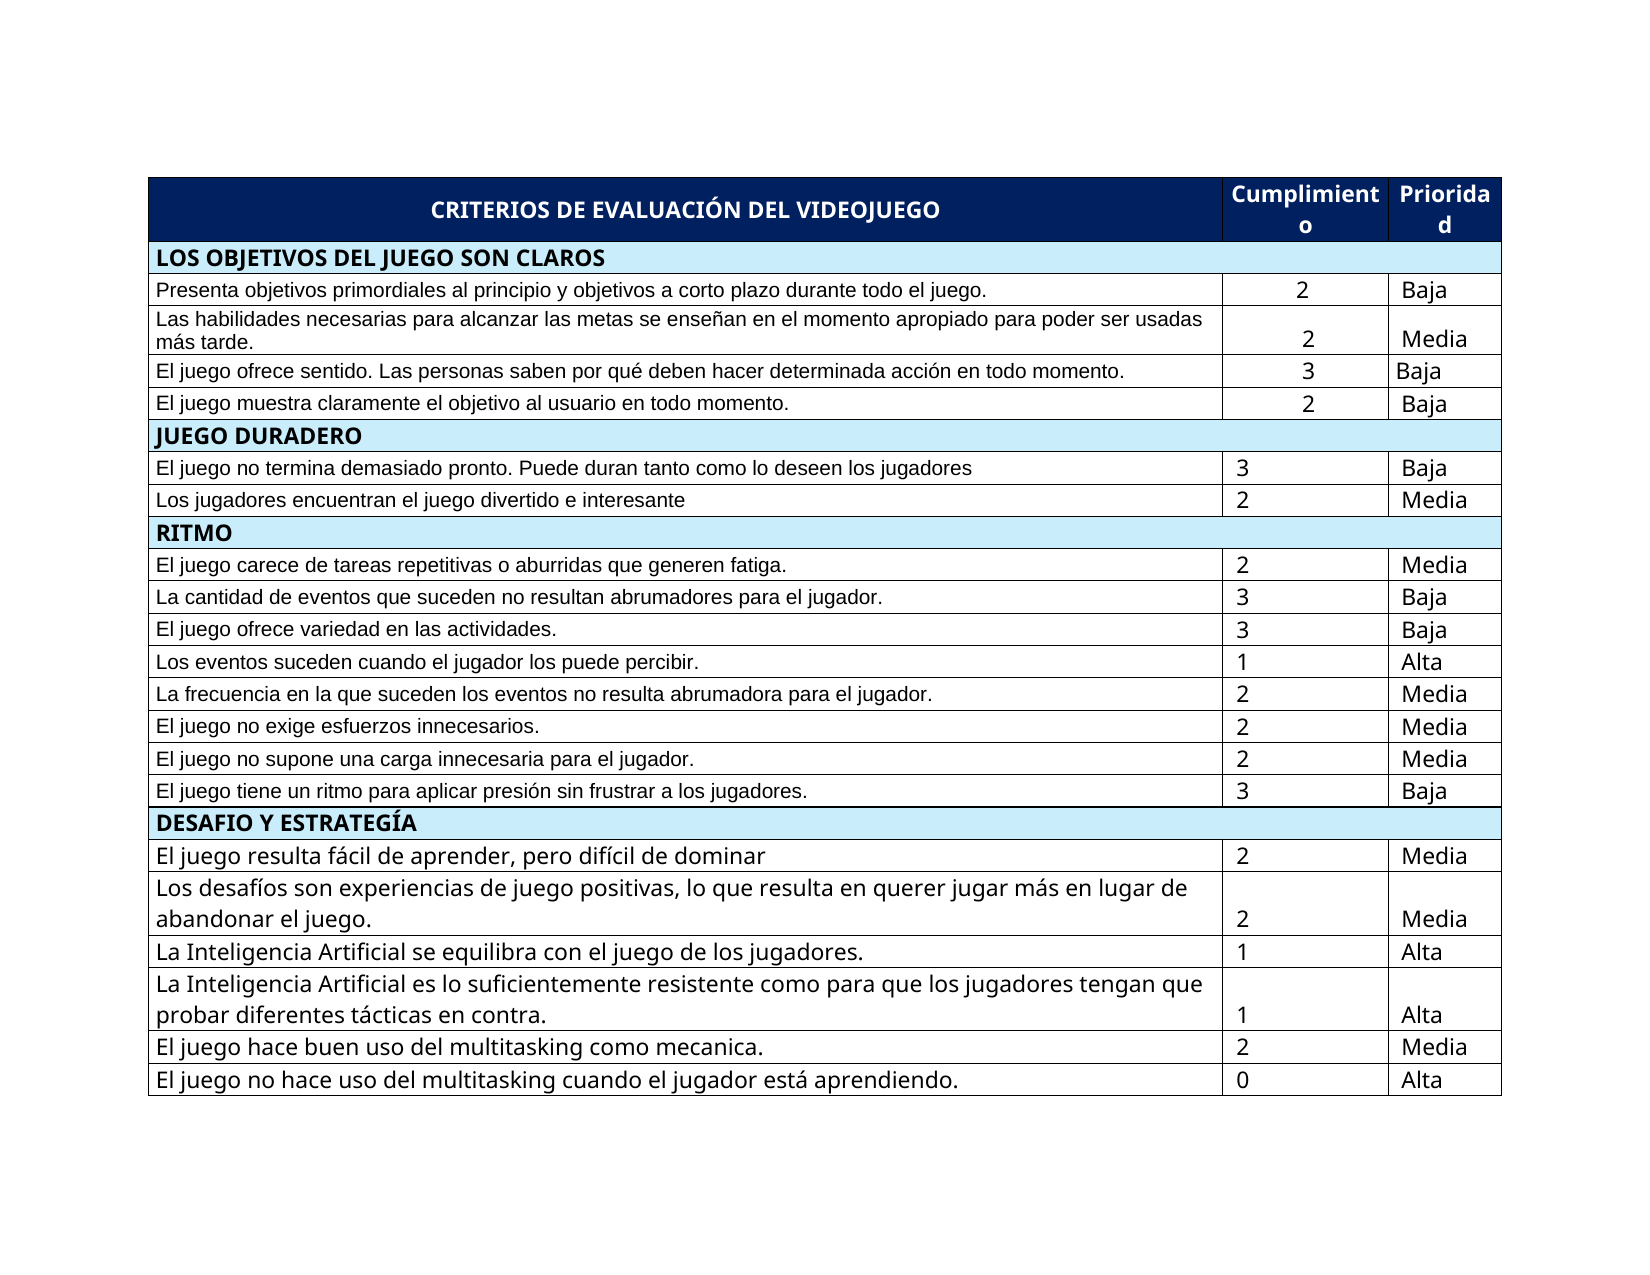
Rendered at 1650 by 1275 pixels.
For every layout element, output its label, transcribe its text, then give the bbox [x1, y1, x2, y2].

table_cell El juego no hace uso del multitasking cuando el jugador está aprendiendo. [149, 1064, 1222, 1095]
table_cell Media [1389, 1031, 1501, 1063]
table_cell Alta [1389, 936, 1501, 967]
table_cell Presenta objetivos primordiales al principio y objetivos a corto plazo durante todo el juego. [149, 274, 1222, 305]
table_cell El juego ofrece variedad en las actividades. [149, 614, 1222, 645]
table_header Prioridad [1389, 178, 1501, 241]
table_cell Baja [1389, 355, 1501, 387]
table_cell 3 [1223, 452, 1388, 483]
table_cell La Inteligencia Artificial se equilibra con el juego de los jugadores. [149, 936, 1222, 967]
table_cell Media [1389, 678, 1501, 709]
table_cell La cantidad de eventos que suceden no resultan abrumadores para el jugador. [149, 581, 1222, 613]
table_cell 2 [1223, 678, 1388, 709]
table_cell Alta [1389, 646, 1501, 677]
table_cell 3 [1223, 775, 1388, 806]
table_cell Alta [1389, 968, 1501, 1030]
table_cell Media [1389, 872, 1501, 934]
table_cell El juego carece de tareas repetitivas o aburridas que generen fatiga. [149, 549, 1222, 580]
table_cell La frecuencia en la que suceden los eventos no resulta abrumadora para el jugador. [149, 678, 1222, 709]
table_cell 2 [1223, 274, 1388, 305]
table_cell Baja [1389, 274, 1501, 305]
table_cell El juego resulta fácil de aprender, pero difícil de dominar [149, 840, 1222, 871]
table_cell Alta [1389, 1064, 1501, 1095]
table_cell El juego hace buen uso del multitasking como mecanica. [149, 1031, 1222, 1063]
table_header Cumplimiento [1223, 178, 1388, 241]
table_cell Baja [1389, 388, 1501, 419]
table_cell El juego muestra claramente el objetivo al usuario en todo momento. [149, 388, 1222, 419]
table_cell 2 [1223, 840, 1388, 871]
table_cell Media [1389, 549, 1501, 580]
table_header CRITERIOS DE EVALUACIÓN DEL VIDEOJUEGO [149, 178, 1222, 241]
table_cell El juego tiene un ritmo para aplicar presión sin frustrar a los jugadores. [149, 775, 1222, 806]
table_cell Media [1389, 711, 1501, 742]
table_cell 2 [1223, 306, 1388, 354]
table_cell La Inteligencia Artificial es lo suficientemente resistente como para que los jugadores tengan que probar diferentes tácticas en contra. [149, 968, 1222, 1030]
table_cell 3 [1223, 355, 1388, 387]
table_cell Los desafíos son experiencias de juego positivas, lo que resulta en querer jugar más en lugar de abandonar el juego. [149, 872, 1222, 934]
table_cell El juego ofrece sentido. Las personas saben por qué deben hacer determinada acción en todo momento. [149, 355, 1222, 387]
table_cell DESAFIO Y ESTRATEGÍA [149, 808, 1501, 839]
table_cell Media [1389, 840, 1501, 871]
table_cell Baja [1389, 581, 1501, 613]
table_cell 1 [1223, 646, 1388, 677]
table_cell 2 [1223, 711, 1388, 742]
table_cell Los jugadores encuentran el juego divertido e interesante [149, 485, 1222, 516]
table_cell 1 [1223, 968, 1388, 1030]
table_cell 3 [1223, 581, 1388, 613]
table_cell 2 [1223, 485, 1388, 516]
table_cell JUEGO DURADERO [149, 420, 1501, 451]
table_cell Media [1389, 306, 1501, 354]
table_cell 2 [1223, 872, 1388, 934]
table_cell 2 [1223, 549, 1388, 580]
table_cell El juego no supone una carga innecesaria para el jugador. [149, 743, 1222, 774]
table_cell Los eventos suceden cuando el jugador los puede percibir. [149, 646, 1222, 677]
table_cell 0 [1223, 1064, 1388, 1095]
table_cell 2 [1223, 388, 1388, 419]
table_cell El juego no exige esfuerzos innecesarios. [149, 711, 1222, 742]
table_cell Baja [1389, 775, 1501, 806]
table_cell 1 [1223, 936, 1388, 967]
table_cell RITMO [149, 517, 1501, 548]
table_cell 3 [1223, 614, 1388, 645]
table_cell 2 [1223, 743, 1388, 774]
table_cell 2 [1223, 1031, 1388, 1063]
table_cell Las habilidades necesarias para alcanzar las metas se enseñan en el momento apropiado para poder ser usadas más tarde. [149, 306, 1222, 354]
table_cell Media [1389, 485, 1501, 516]
table_cell Media [1389, 743, 1501, 774]
table_cell El juego no termina demasiado pronto. Puede duran tanto como lo deseen los jugadores [149, 452, 1222, 483]
table_cell Baja [1389, 614, 1501, 645]
table_cell LOS OBJETIVOS DEL JUEGO SON CLAROS [149, 242, 1501, 273]
table_cell Baja [1389, 452, 1501, 483]
